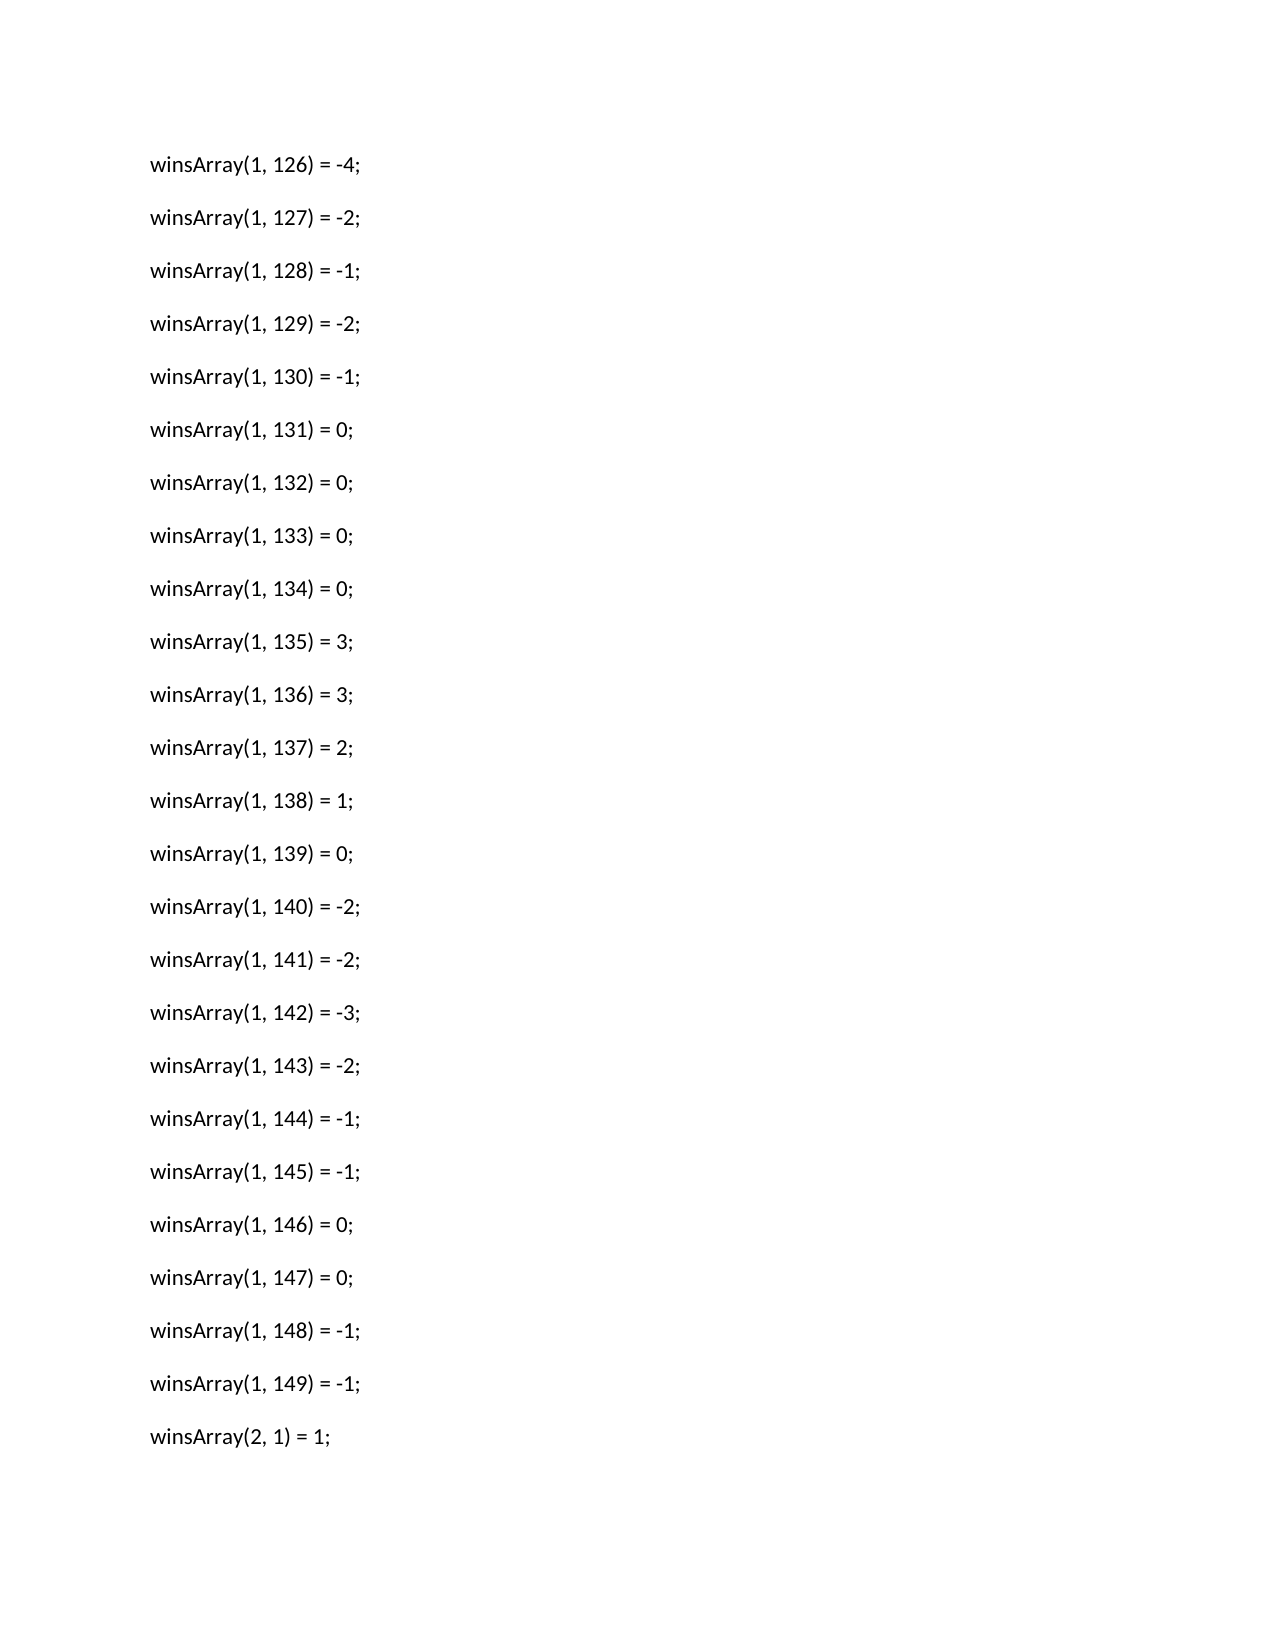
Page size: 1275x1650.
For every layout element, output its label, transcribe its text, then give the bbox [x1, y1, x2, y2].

text winsArray(1, 135) = 3; [150, 627, 1125, 655]
text winsArray(1, 128) = -1; [150, 256, 1125, 284]
text winsArray(1, 142) = -3; [150, 998, 1125, 1026]
text winsArray(1, 143) = -2; [150, 1051, 1125, 1079]
text winsArray(1, 131) = 0; [150, 415, 1125, 443]
text winsArray(1, 130) = -1; [150, 362, 1125, 390]
text winsArray(1, 139) = 0; [150, 839, 1125, 867]
text winsArray(1, 129) = -2; [150, 309, 1125, 337]
text winsArray(1, 134) = 0; [150, 574, 1125, 602]
text winsArray(1, 126) = -4; [150, 150, 1125, 178]
text winsArray(1, 147) = 0; [150, 1263, 1125, 1291]
text winsArray(1, 145) = -1; [150, 1157, 1125, 1185]
text winsArray(1, 140) = -2; [150, 892, 1125, 920]
text winsArray(1, 138) = 1; [150, 786, 1125, 814]
text winsArray(1, 127) = -2; [150, 203, 1125, 231]
text winsArray(1, 133) = 0; [150, 521, 1125, 549]
text winsArray(2, 1) = 1; [150, 1422, 1125, 1451]
text winsArray(1, 137) = 2; [150, 733, 1125, 761]
text winsArray(1, 144) = -1; [150, 1104, 1125, 1132]
text winsArray(1, 132) = 0; [150, 468, 1125, 496]
text winsArray(1, 136) = 3; [150, 680, 1125, 708]
text winsArray(1, 149) = -1; [150, 1369, 1125, 1397]
text winsArray(1, 141) = -2; [150, 945, 1125, 973]
text winsArray(1, 148) = -1; [150, 1316, 1125, 1344]
text winsArray(1, 146) = 0; [150, 1210, 1125, 1238]
